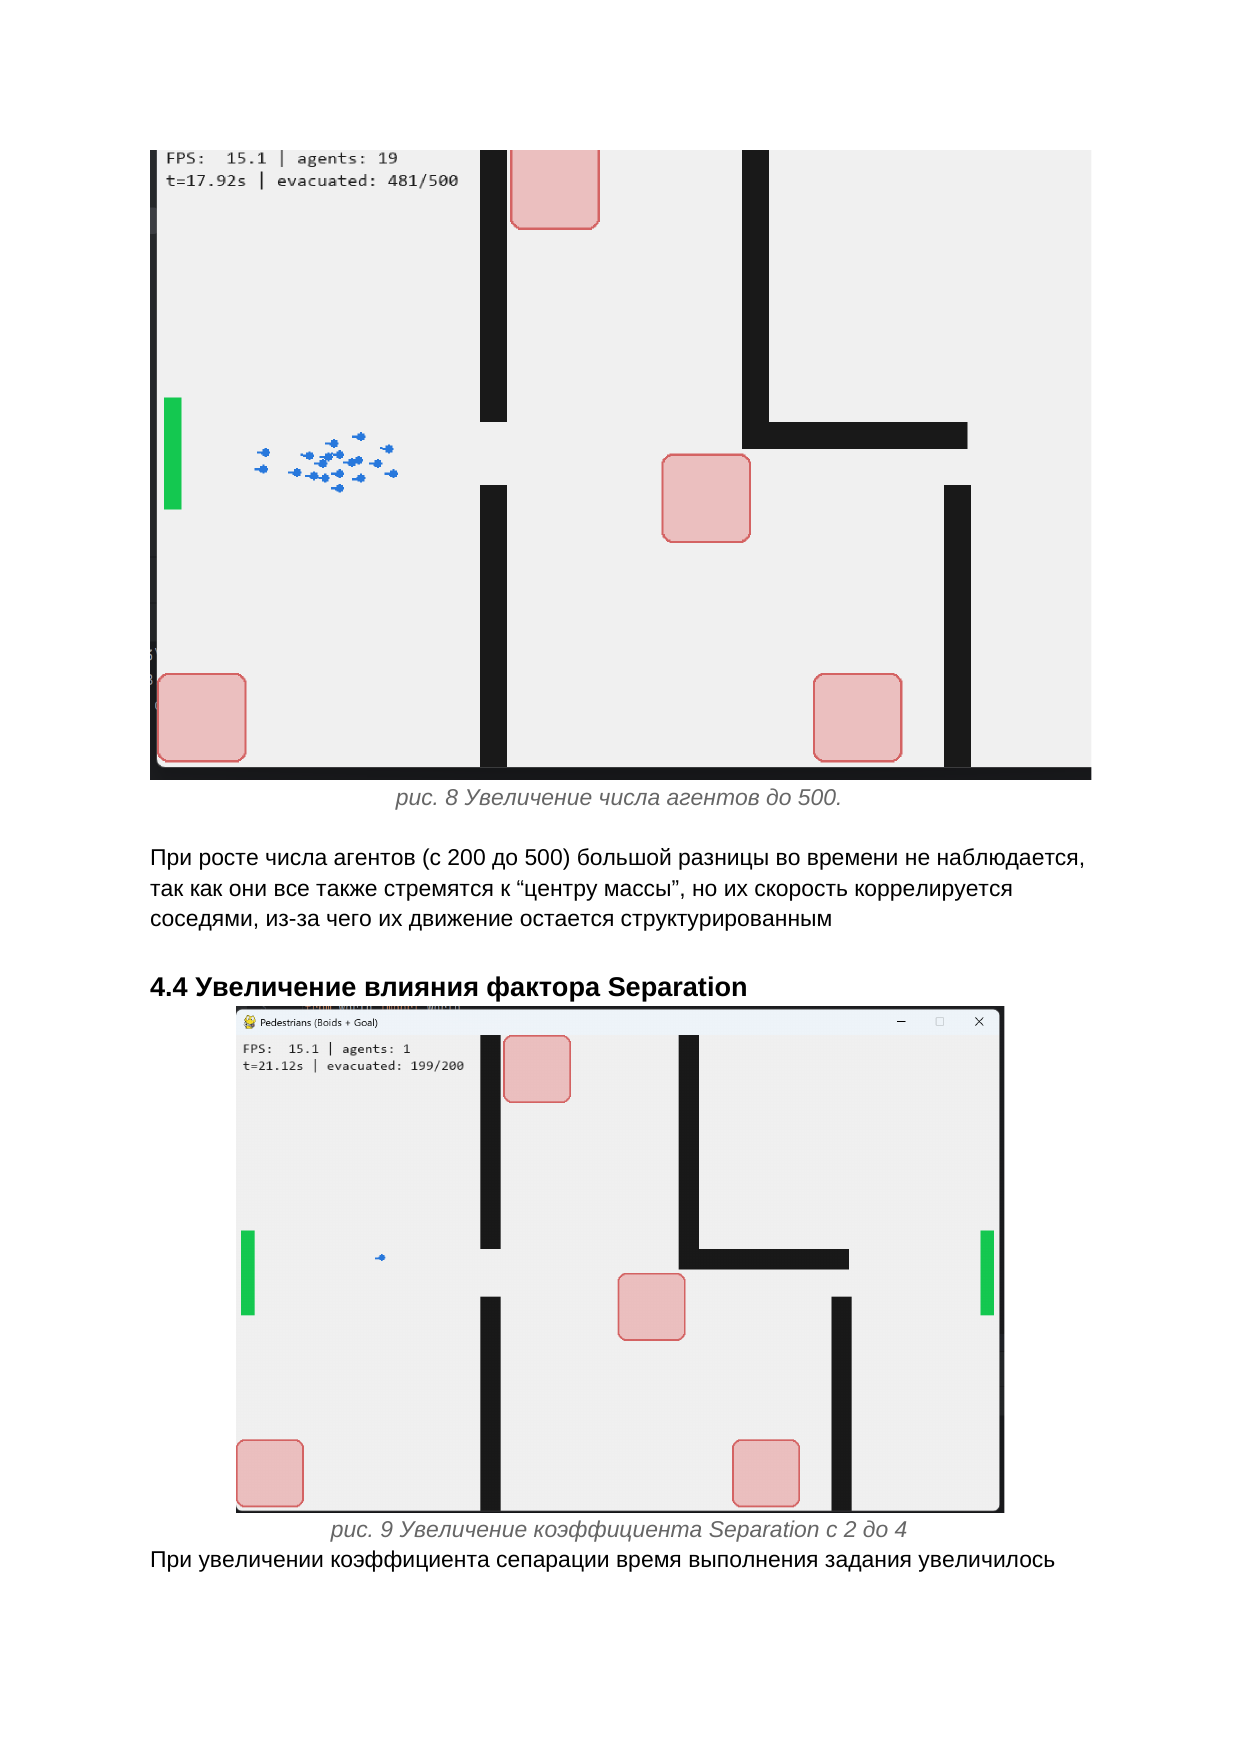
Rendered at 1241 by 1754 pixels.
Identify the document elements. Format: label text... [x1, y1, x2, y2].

text рис. 9 Увеличение коэффициента Separation с 2 до 4 [150, 1516, 1090, 1542]
text При росте числа агентов (с 200 до 500) большой разницы во времени не наблюдается, так как они все также стремятся к “центру массы”, но их скорость коррелируется соседями, из-за чего их движение остается структурированным [150, 844, 1090, 931]
picture [236, 1006, 1005, 1513]
picture [150, 150, 1092, 780]
text рис. 8 Увеличение числа агентов до 500. [150, 780, 1090, 810]
text 4.4 Увеличение влияния фактора Separation [150, 971, 1090, 1002]
text При увеличении коэффициента сепарации время выполнения задания увеличилось [150, 1546, 1090, 1573]
